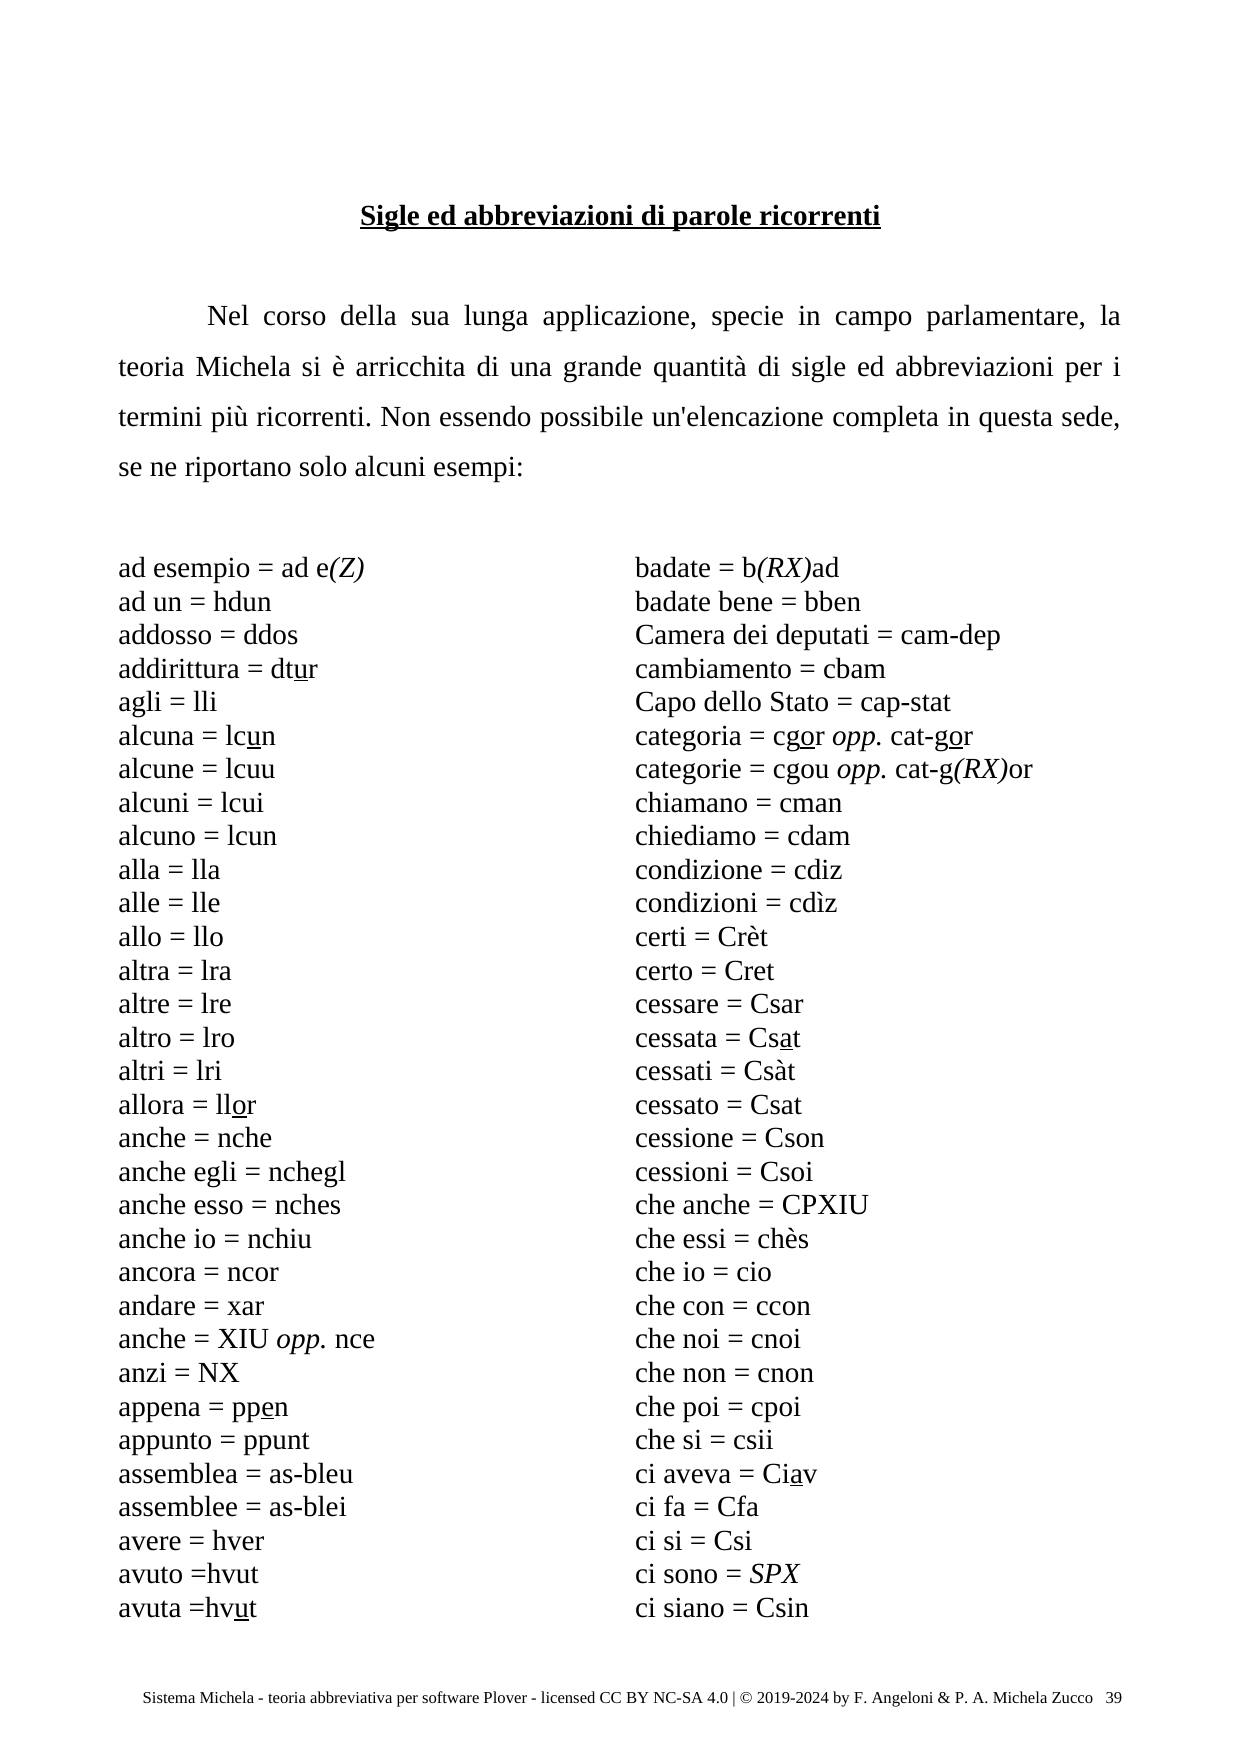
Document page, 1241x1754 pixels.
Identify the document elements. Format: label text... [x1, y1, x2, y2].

title ci fa = Cfa [635, 1489, 1122, 1523]
title ci sono = SPX [635, 1556, 1122, 1590]
title condizione = cdiz [635, 852, 1122, 886]
title che poi = cpoi [635, 1389, 1122, 1422]
title cessioni = Csoi [635, 1154, 1122, 1187]
title condizioni = cdìz [635, 886, 1122, 919]
title ci si = Csi [635, 1523, 1122, 1556]
title anche io = nchiu [118, 1221, 605, 1254]
title ancora = ncor [118, 1254, 605, 1288]
title avuta =hvut [118, 1590, 605, 1623]
title badate bene = bben [635, 584, 1122, 617]
title alcuno = lcun [118, 818, 605, 852]
title badate = b(RX)ad [635, 550, 1122, 584]
title chiamano = cman [635, 785, 1152, 818]
title assemblea = as-bleu [118, 1456, 605, 1489]
title assemblee = as-blei [118, 1489, 605, 1523]
title anche egli = nchegl [118, 1154, 605, 1187]
title addosso = ddos [118, 617, 605, 651]
title cessato = Csat [635, 1087, 1122, 1120]
title cessione = Cson [635, 1120, 1122, 1154]
title appena = ppen [118, 1389, 605, 1422]
title alla = lla [118, 852, 605, 886]
title che io = cio [635, 1254, 1122, 1288]
title che con = ccon [635, 1288, 1122, 1322]
title altro = lro [118, 1020, 605, 1053]
title che non = cnon [635, 1355, 1122, 1389]
title allo = llo [118, 919, 605, 953]
title ci aveva = Ciav [635, 1456, 1122, 1489]
title Camera dei deputati = cam-dep [635, 617, 1122, 651]
title cessati = Csàt [635, 1053, 1122, 1087]
title ad un = hdun [118, 584, 605, 617]
title avuto =hvut [118, 1556, 605, 1590]
title cambiamento = cbam [635, 651, 1122, 684]
title anche = nche [118, 1120, 605, 1154]
title cessare = Csar [635, 986, 1122, 1020]
title alcuna = lcun [118, 718, 605, 751]
title cessata = Csat [635, 1020, 1122, 1053]
title ci siano = Csin [635, 1590, 1122, 1623]
title che si = csii [635, 1422, 1122, 1456]
title avere = hver [118, 1523, 605, 1556]
title allora = llor [118, 1087, 605, 1120]
title certi = Crèt [635, 919, 1122, 953]
title anche esso = nches [118, 1187, 605, 1221]
title Capo dello Stato = cap-stat [635, 684, 1122, 718]
title alle = lle [118, 886, 605, 919]
title altra = lra [118, 953, 605, 986]
title andare = xar [118, 1288, 605, 1322]
title Nel corso della sua lunga applicazione, specie in campo parlamentare, la teoria Michela si è arricchita di una grande quantità di sigle ed abbreviazioni per i termini più ricorrenti. Non essendo possibile un'elencazione completa in questa sede, se ne riportano solo alcuni esempi: [118, 298, 1122, 483]
title anche = XIU opp. nce [118, 1322, 605, 1355]
title altre = lre [118, 986, 605, 1020]
title certo = Cret [635, 953, 1122, 986]
title che anche = CPXIU [635, 1187, 1122, 1221]
title addirittura = dtur [118, 651, 605, 684]
title ad esempio = ad e(Z) [118, 550, 605, 584]
title che essi = chès [635, 1221, 1122, 1254]
title altri = lri [118, 1053, 605, 1087]
title alcuni = lcui [118, 785, 605, 818]
title anzi = NX [118, 1355, 605, 1389]
title Sigle ed abbreviazioni di parole ricorrenti [118, 198, 1122, 231]
title categorie = cgou opp. cat-g(RX)or [635, 751, 1152, 785]
title chiediamo = cdam [635, 818, 1152, 852]
title che noi = cnoi [635, 1322, 1122, 1355]
title agli = lli [118, 684, 605, 718]
title alcune = lcuu [118, 751, 605, 785]
title categoria = cgor opp. cat-gor [635, 718, 1122, 751]
title appunto = ppunt [118, 1422, 605, 1456]
